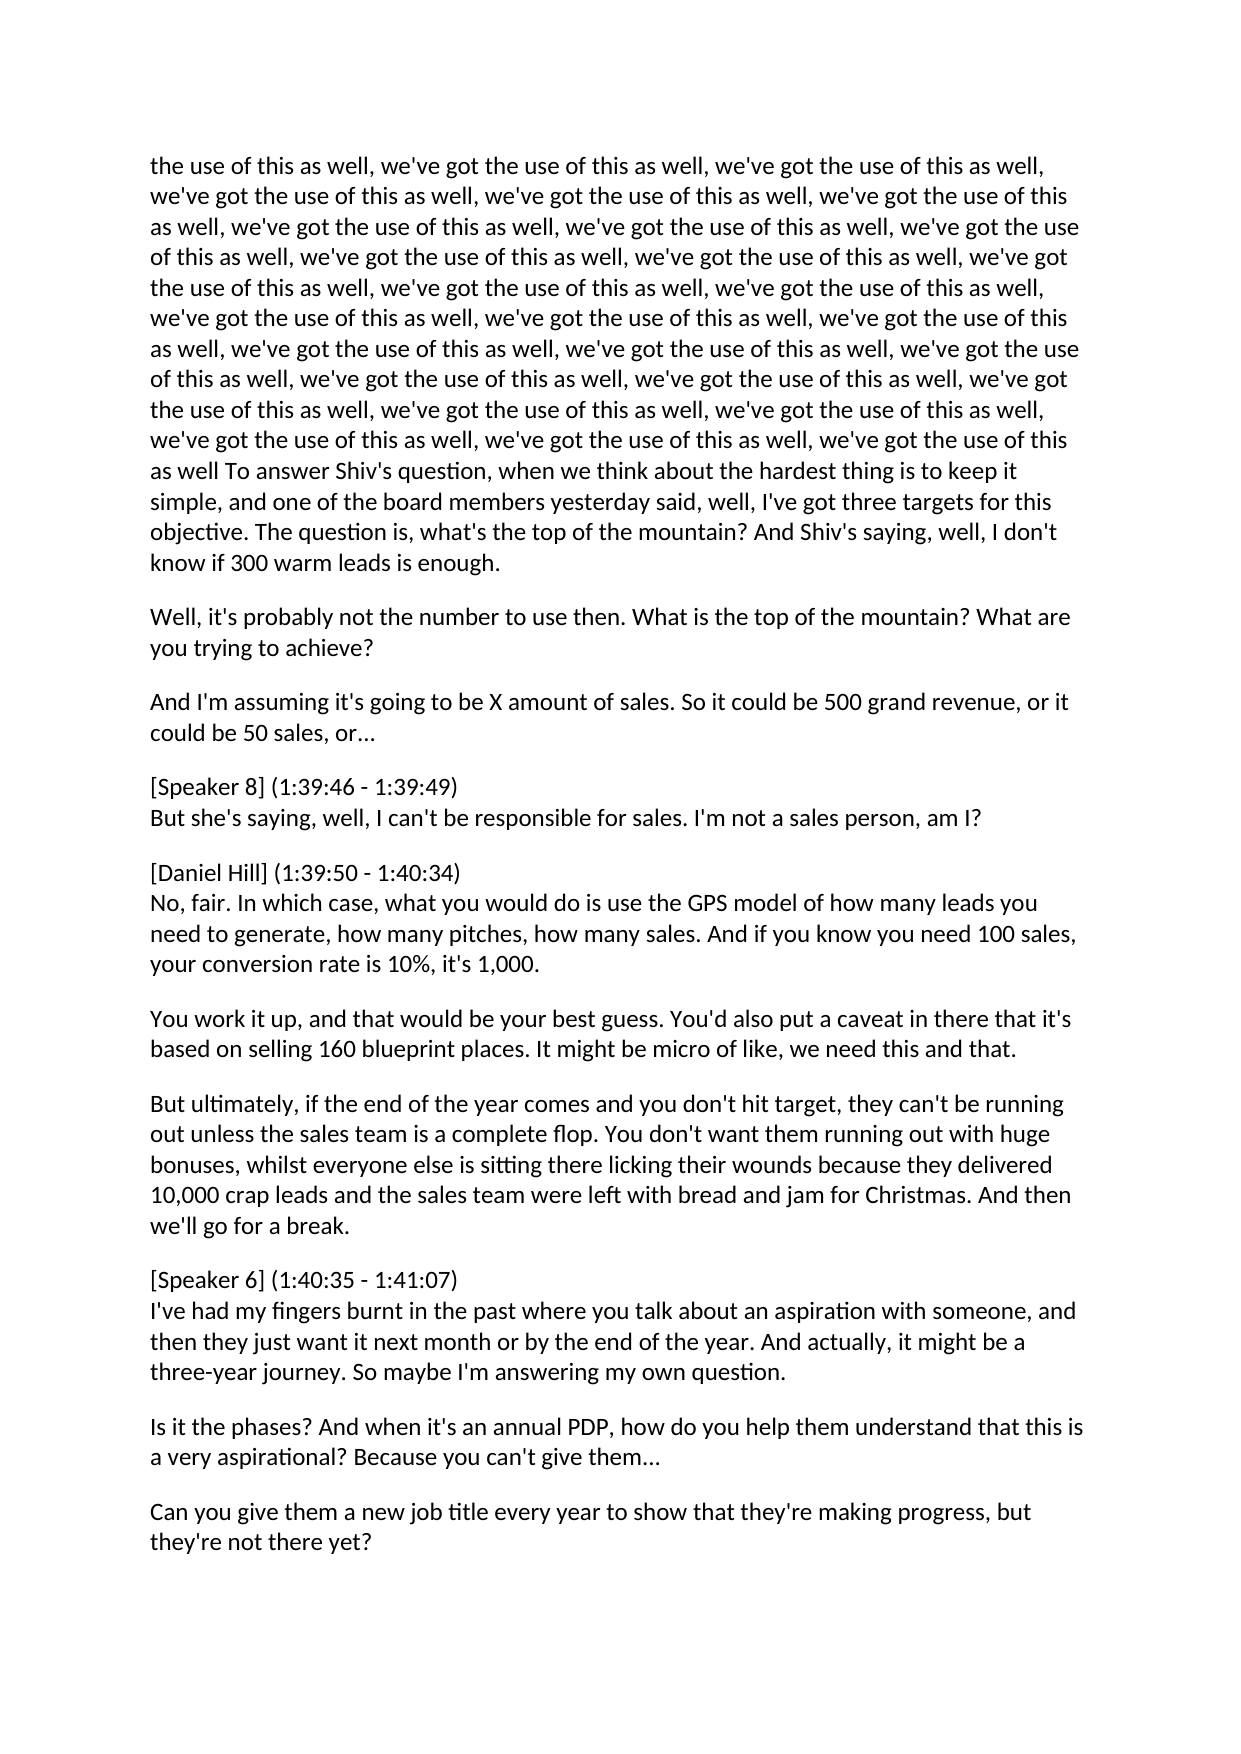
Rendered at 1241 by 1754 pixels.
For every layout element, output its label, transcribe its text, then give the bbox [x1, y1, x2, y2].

text But ultimately, if the end of the year comes and you don't hit target, they can't be running out unless the sales team is a complete flop. You don't want them running out with huge bonuses, whilst everyone else is sitting there licking their wounds because they delivered 10,000 crap leads and the sales team were left with bread and jam for Christmas. And then we'll go for a break. [150, 1088, 1090, 1241]
text Can you give them a new job title every year to show that they're making progress, but they're not there yet? [150, 1496, 1090, 1557]
text And I'm assuming it's going to be X amount of sales. So it could be 500 grand revenue, or it could be 50 sales, or... [150, 686, 1090, 747]
text But she's saying, well, I can't be responsible for sales. I'm not a sales person, am I? [150, 802, 1090, 833]
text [150, 150, 1090, 577]
text [Speaker 6] (1:40:35 - 1:41:07) [150, 1264, 1090, 1295]
text You work it up, and that would be your best guess. You'd also put a caveat in there that it's based on selling 160 blueprint places. It might be micro of like, we need this and that. [150, 1003, 1090, 1064]
text [Speaker 8] (1:39:46 - 1:39:49) [150, 772, 1090, 802]
text Is it the phases? And when it's an annual PDP, how do you help them understand that this is a very aspirational? Because you can't give them... [150, 1411, 1090, 1472]
text Well, it's probably not the number to use then. What is the top of the mountain? What are you trying to achieve? [150, 601, 1090, 662]
text I've had my fingers burnt in the past where you talk about an aspiration with someone, and then they just want it next month or by the end of the year. And actually, it might be a three-year journey. So maybe I'm answering my own question. [150, 1295, 1090, 1387]
text No, fair. In which case, what you would do is use the GPS model of how many leads you need to generate, how many pitches, how many sales. And if you know you need 100 sales, your conversion rate is 10%, it's 1,000. [150, 887, 1090, 979]
text [Daniel Hill] (1:39:50 - 1:40:34) [150, 857, 1090, 887]
